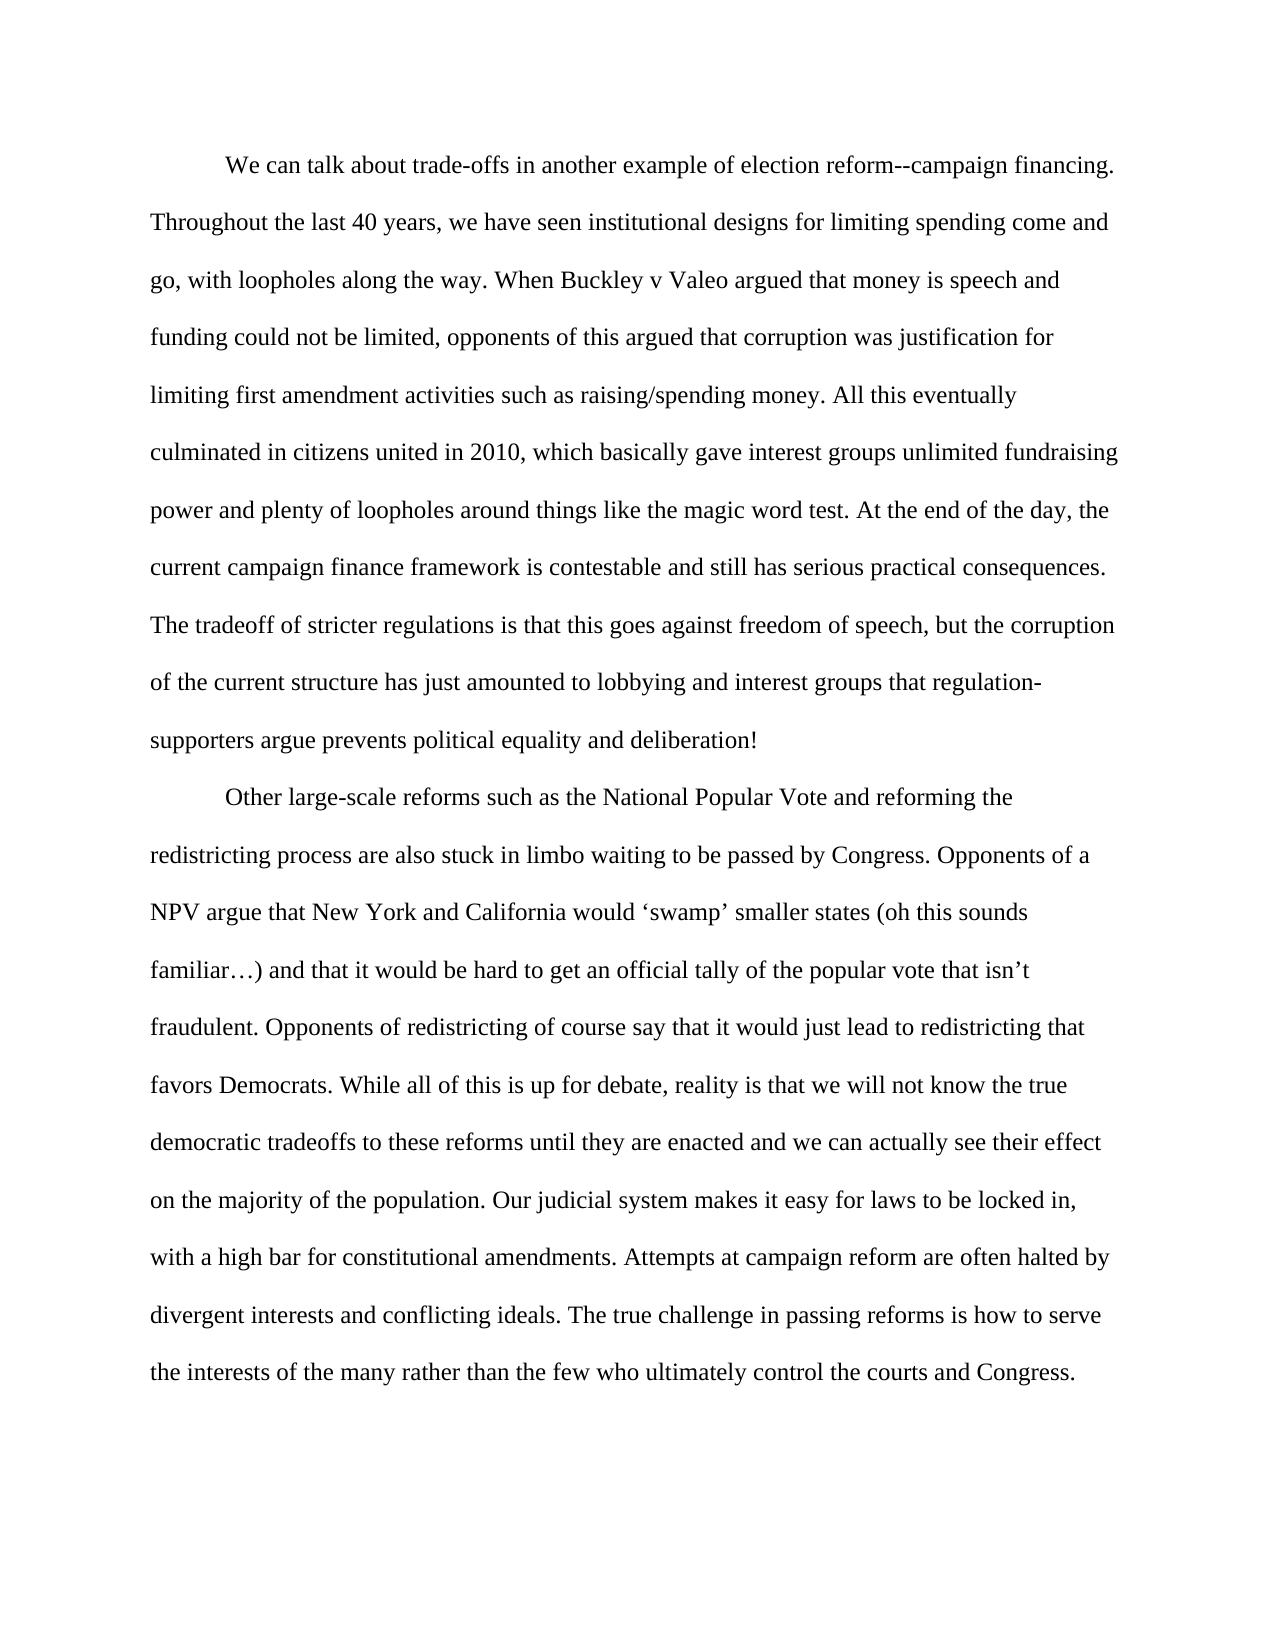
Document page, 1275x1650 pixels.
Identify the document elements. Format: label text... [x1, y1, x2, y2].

text We can talk about trade-offs in another example of election reform--campaign financing. Throughout the last 40 years, we have seen institutional designs for limiting spending come and go, with loopholes along the way. When Buckley v Valeo argued that money is speech and funding could not be limited, opponents of this argued that corruption was justification for limiting first amendment activities such as raising/spending money. All this eventually culminated in citizens united in 2010, which basically gave interest groups unlimited fundraising power and plenty of loopholes around things like the magic word test. At the end of the day, the current campaign finance framework is contestable and still has serious practical consequences. The tradeoff of stricter regulations is that this goes against freedom of speech, but the corruption of the current structure has just amounted to lobbying and interest groups that regulation-supporters argue prevents political equality and deliberation! [150, 150, 1125, 754]
text Other large-scale reforms such as the National Popular Vote and reforming the redistricting process are also stuck in limbo waiting to be passed by Congress. Opponents of a NPV argue that New York and California would ‘swamp’ smaller states (oh this sounds familiar…) and that it would be hard to get an official tally of the popular vote that isn’t fraudulent. Opponents of redistricting of course say that it would just lead to redistricting that favors Democrats. While all of this is up for debate, reality is that we will not know the true democratic tradeoffs to these reforms until they are enacted and we can actually see their effect on the majority of the population. Our judicial system makes it easy for laws to be locked in, with a high bar for constitutional amendments. Attempts at campaign reform are often halted by divergent interests and conflicting ideals. The true challenge in passing reforms is how to serve the interests of the many rather than the few who ultimately control the courts and Congress. [150, 782, 1125, 1386]
